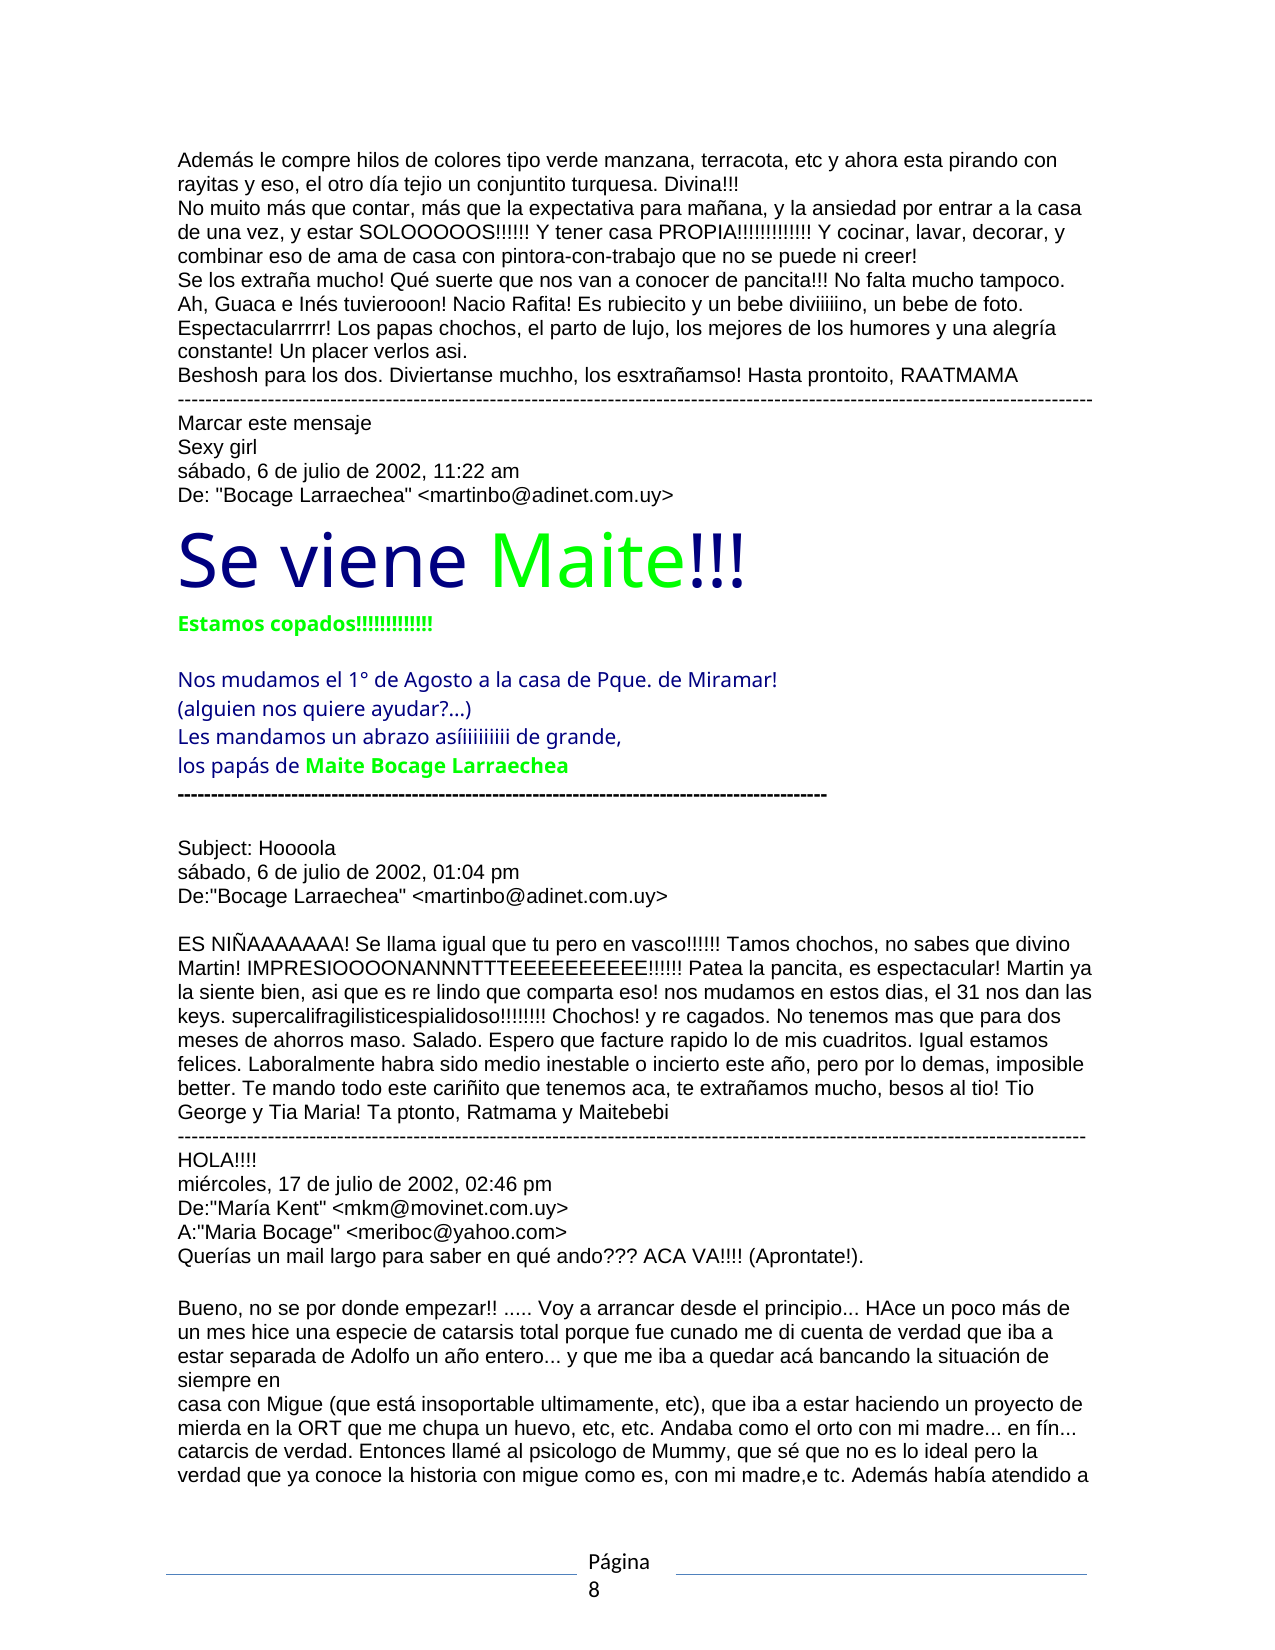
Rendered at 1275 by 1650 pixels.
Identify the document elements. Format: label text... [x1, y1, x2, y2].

text HOLA!!!! [177, 1148, 1098, 1172]
text Nos mudamos el 1° de Agosto a la casa de Pque. de Miramar! [177, 666, 1098, 694]
text Sexy girl [177, 435, 1098, 459]
text De:"Bocage Larraechea" <martinbo@adinet.com.uy> [177, 884, 1098, 908]
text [177, 1391, 1098, 1487]
text Se los extraña mucho! Qué suerte que nos van a conocer de pancita!!! No falta mucho tampoco. [177, 267, 1098, 291]
text ES NIÑAAAAAAA! Se llama igual que tu pero en vasco!!!!!! Tamos chochos, no sabes que divino Martin! IMPRESIOOOONANNNTTTEEEEEEEEEE!!!!!! Patea la pancita, es espectacular! Martin ya la siente bien, asi que es re lindo que comparta eso! nos mudamos en estos dias, el 31 nos dan las keys. supercalifragilisticespialidoso!!!!!!!! Chochos! y re cagados. No tenemos mas que para dos meses de ahorros maso. Salado. Espero que facture rapido lo de mis cuadritos. Igual estamos felices. Laboralmente habra sido medio inestable o incierto este año, pero por lo demas, imposible better. Te mando todo este cariñito que tenemos aca, te extrañamos mucho, besos al tio! Tio George y Tia Maria! Ta ptonto, Ratmama y Maitebebi [177, 932, 1098, 1124]
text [177, 148, 1098, 196]
text Se viene Maite!!! [177, 507, 1098, 609]
text Les mandamos un abrazo asíiiiiiiiii de grande, [177, 722, 1098, 751]
text Querías un mail largo para saber en qué ando??? ACA VA!!!! (Aprontate!). [177, 1243, 1098, 1267]
text Bueno, no se por donde empezar!! ..... Voy a arrancar desde el principio... HAce un poco más de un mes hice una especie de catarsis total porque fue cunado me di cuenta de verdad que iba a estar separada de Adolfo un año entero... y que me iba a quedar acá bancando la situación de siempre en [177, 1296, 1098, 1391]
text sábado, 6 de julio de 2002, 11:22 am [177, 459, 1098, 483]
text miércoles, 17 de julio de 2002, 02:46 pm [177, 1172, 1098, 1196]
text Beshosh para los dos. Diviertanse muchho, los esxtrañamso! Hasta prontoito, RAATMAMA [177, 363, 1098, 387]
text los papás de Maite Bocage Larraechea [177, 751, 1098, 779]
text Marcar este mensaje [177, 411, 1098, 435]
text No muito más que contar, más que la expectativa para mañana, y la ansiedad por entrar a la casa de una vez, y estar SOLOOOOOS!!!!!! Y tener casa PROPIA!!!!!!!!!!!!! Y cocinar, lavar, decorar, y combinar eso de ama de casa con pintora-con-trabajo que no se puede ni creer! [177, 196, 1098, 267]
text (alguien nos quiere ayudar?...) [177, 694, 1098, 722]
text A:"Maria Bocage" <meriboc@yahoo.com> [177, 1219, 1098, 1243]
text ----------------------------------------------------------------------------------------------------------------------------------- [177, 1124, 1098, 1148]
text sábado, 6 de julio de 2002, 01:04 pm [177, 860, 1098, 884]
text Estamos copados!!!!!!!!!!!!! [177, 609, 1098, 638]
text De:"María Kent" <mkm@movinet.com.uy> [177, 1196, 1098, 1219]
text De: "Bocage Larraechea" <martinbo@adinet.com.uy> [177, 483, 1098, 507]
text Ah, Guaca e Inés tuvierooon! Nacio Rafita! Es rubiecito y un bebe diviiiiino, un bebe de foto. Espectacularrrrr! Los papas chochos, el parto de lujo, los mejores de los humores y una alegría constante! Un placer verlos asi. [177, 291, 1098, 363]
text ------------------------------------------------------------------------------------------------- [177, 779, 1098, 808]
text Subject: Hoooola [177, 836, 1098, 860]
text ------------------------------------------------------------------------------------------------------------------------------------ [177, 387, 1098, 411]
